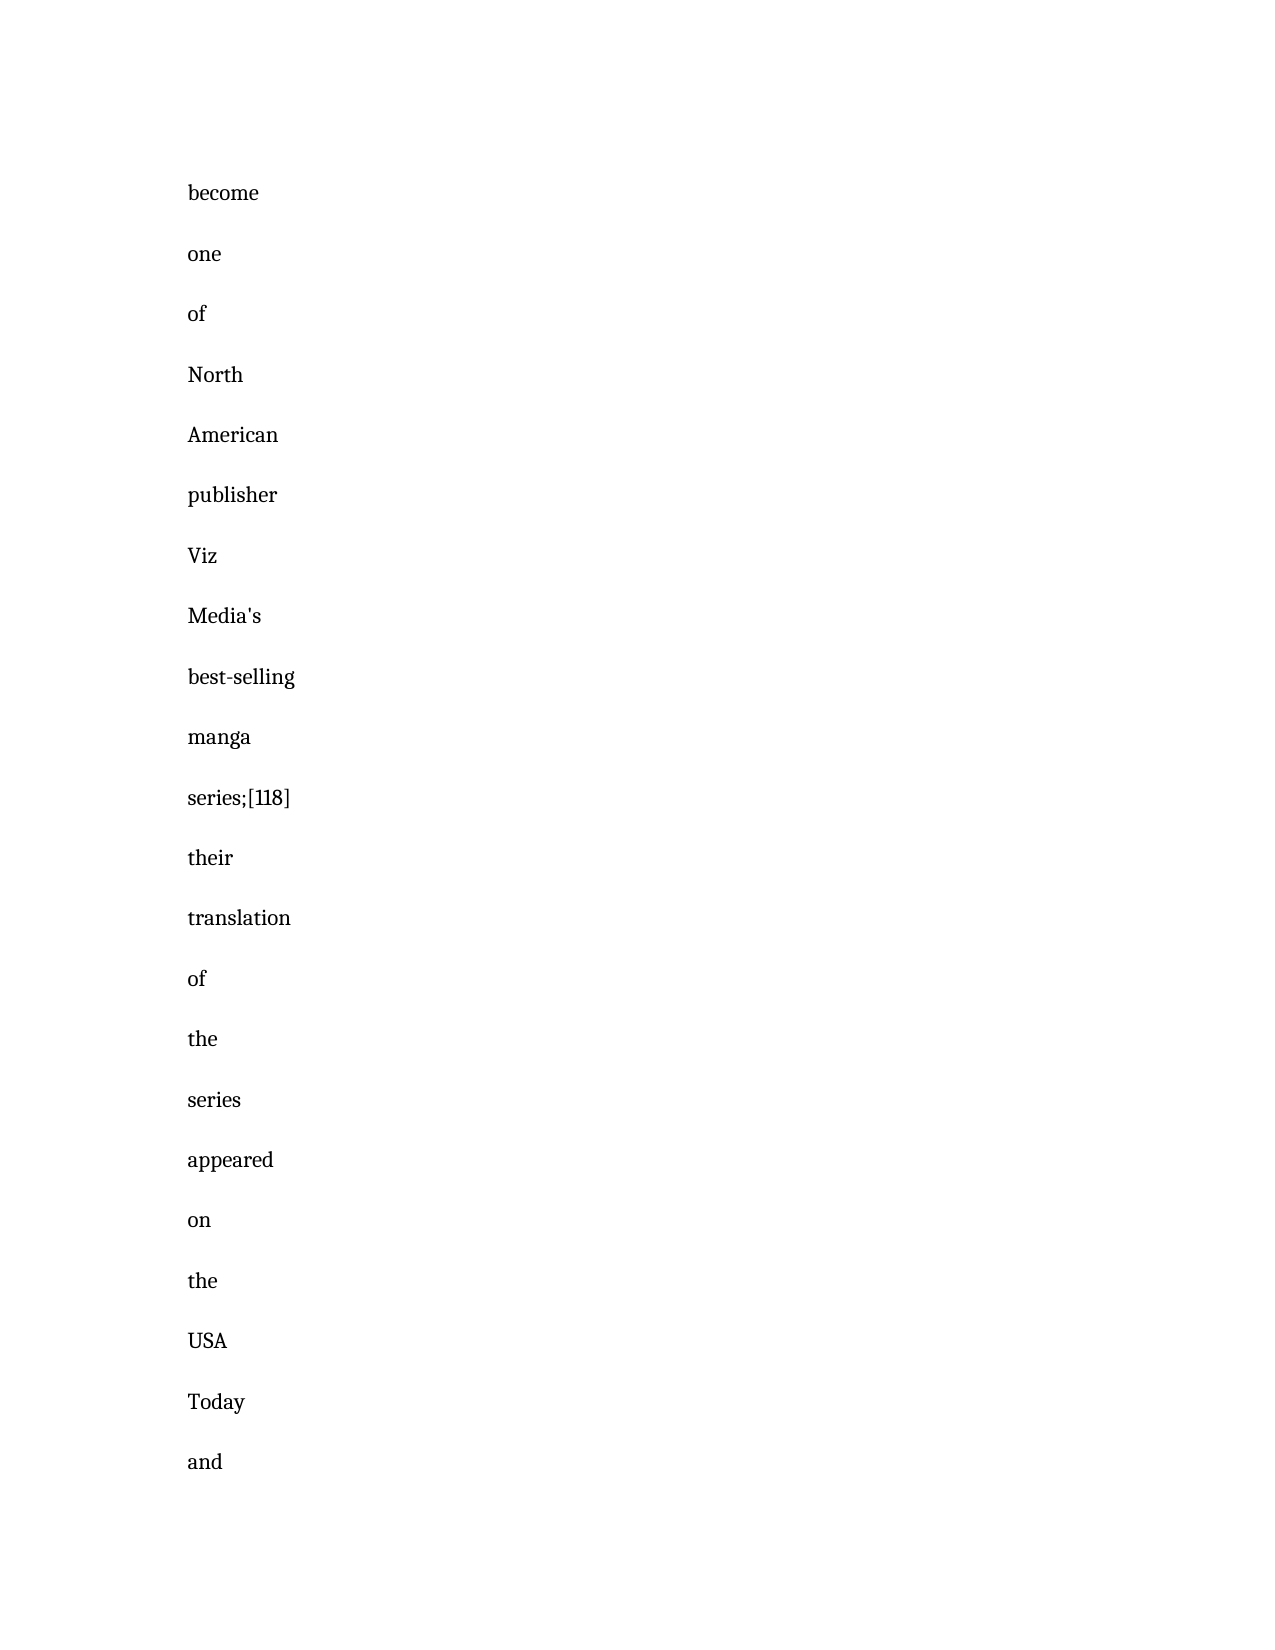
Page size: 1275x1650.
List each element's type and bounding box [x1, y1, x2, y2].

text [187, 150, 1087, 1475]
